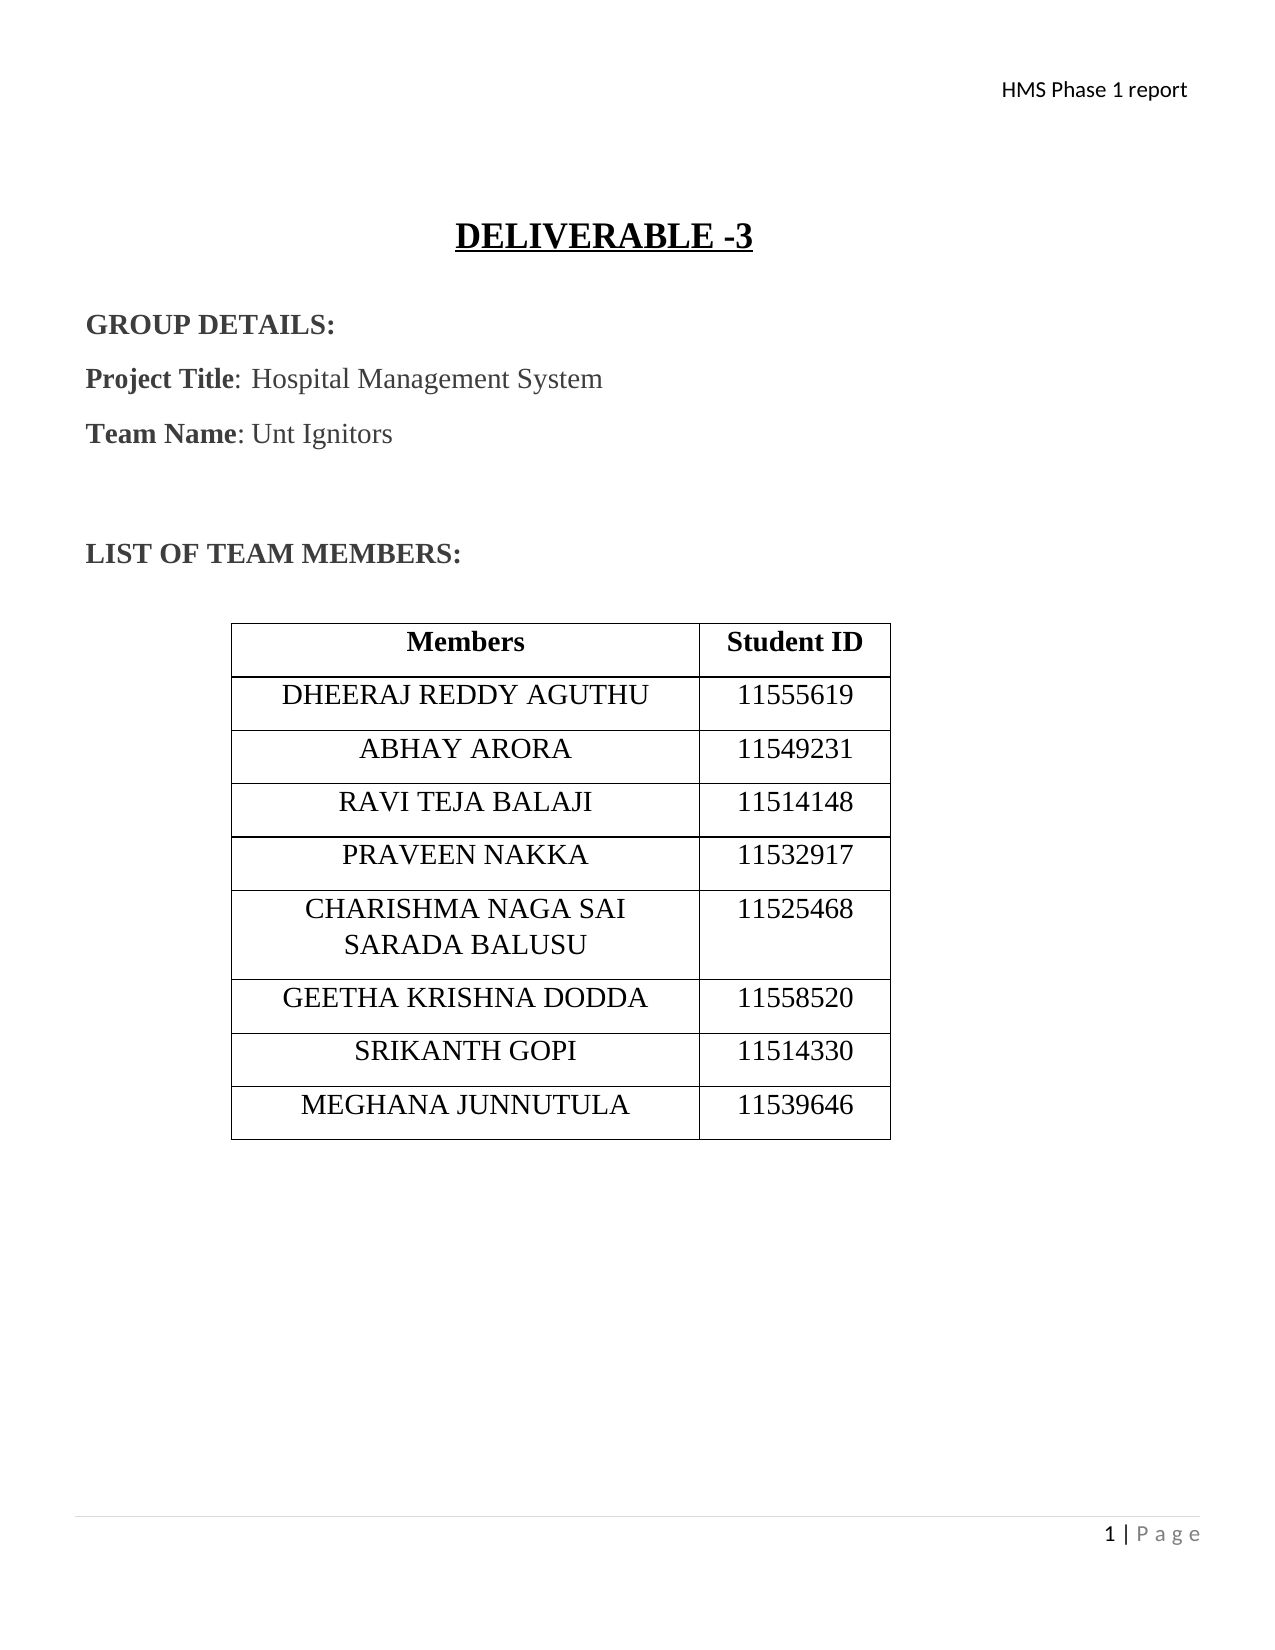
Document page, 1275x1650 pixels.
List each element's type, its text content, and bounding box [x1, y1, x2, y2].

table_cell MEGHANA JUNNUTULA [232, 1087, 699, 1139]
table_cell 11558520 [700, 980, 890, 1032]
title DELIVERABLE -3 [300, 213, 835, 256]
table_cell CHARISHMA NAGA SAI SARADA BALUSU [232, 891, 699, 979]
table_cell 11514148 [700, 784, 890, 836]
text Team Name: Unt Ignitors [85, 416, 1200, 449]
table_cell ABHAY ARORA [232, 731, 699, 783]
text LIST OF TEAM MEMBERS: [85, 537, 1200, 570]
table_cell GEETHA KRISHNA DODDA [232, 980, 699, 1032]
table_cell 11525468 [700, 891, 890, 979]
table_cell SRIKANTH GOPI [232, 1034, 699, 1086]
table_cell 11555619 [700, 678, 890, 730]
table_cell 11532917 [700, 838, 890, 890]
table_cell DHEERAJ REDDY AGUTHU [232, 678, 699, 730]
text Project Title: Hospital Management System [85, 361, 1200, 395]
table_cell PRAVEEN NAKKA [232, 838, 699, 890]
table_cell 11514330 [700, 1034, 890, 1086]
table_cell RAVI TEJA BALAJI [232, 784, 699, 836]
table_header Student ID [700, 624, 890, 676]
table_header Members [232, 624, 699, 676]
subtitle GROUP DETAILS: [85, 307, 1200, 341]
table_cell 11539646 [700, 1087, 890, 1139]
table_cell 11549231 [700, 731, 890, 783]
